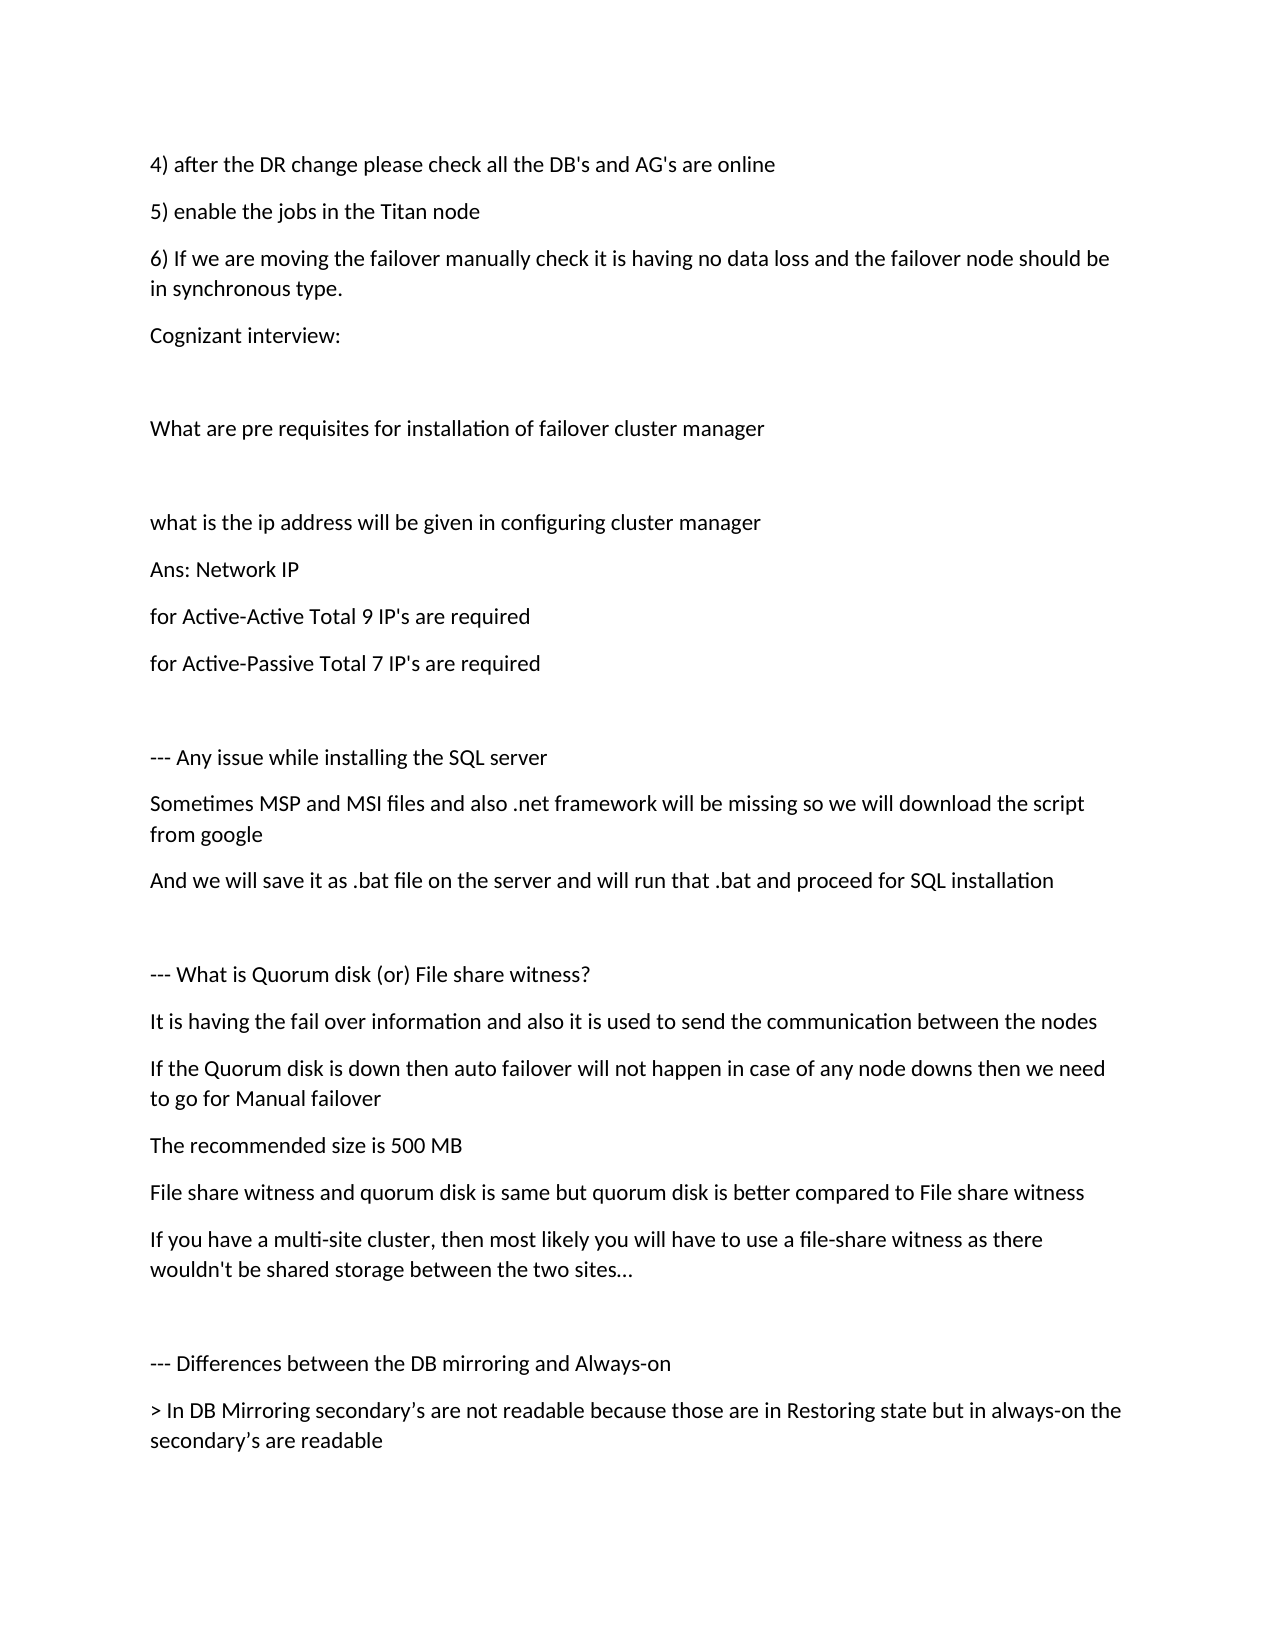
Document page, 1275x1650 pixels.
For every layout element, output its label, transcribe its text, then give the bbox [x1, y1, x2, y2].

text what is the ip address will be given in configuring cluster manager [150, 508, 1125, 536]
text --- Differences between the DB mirroring and Always-on [150, 1349, 1125, 1377]
text Cognizant interview: [150, 321, 1125, 349]
text The recommended size is 500 MB [150, 1131, 1125, 1159]
text It is having the fail over information and also it is used to send the communication between the nodes [150, 1007, 1125, 1035]
text --- Any issue while installing the SQL server [150, 743, 1125, 771]
text 6) If we are moving the failover manually check it is having no data loss and the failover node should be in synchronous type. [150, 244, 1125, 302]
text And we will save it as .bat file on the server and will run that .bat and proceed for SQL installation [150, 867, 1125, 895]
text 4) after the DR change please check all the DB's and AG's are online [150, 150, 1125, 178]
text for Active-Active Total 9 IP's are required [150, 602, 1125, 630]
text --- What is Quorum disk (or) File share witness? [150, 960, 1125, 988]
text 5) enable the jobs in the Titan node [150, 197, 1125, 225]
text Sometimes MSP and MSI files and also .net framework will be missing so we will download the script from google [150, 789, 1125, 848]
text for Active-Passive Total 7 IP's are required [150, 649, 1125, 677]
text > In DB Mirroring secondary’s are not readable because those are in Restoring state but in always-on the secondary’s are readable [150, 1396, 1125, 1454]
text Ans: Network IP [150, 555, 1125, 583]
text File share witness and quorum disk is same but quorum disk is better compared to File share witness [150, 1178, 1125, 1206]
text If the Quorum disk is down then auto failover will not happen in case of any node downs then we need to go for Manual failover [150, 1054, 1125, 1112]
text What are pre requisites for installation of failover cluster manager [150, 414, 1125, 443]
